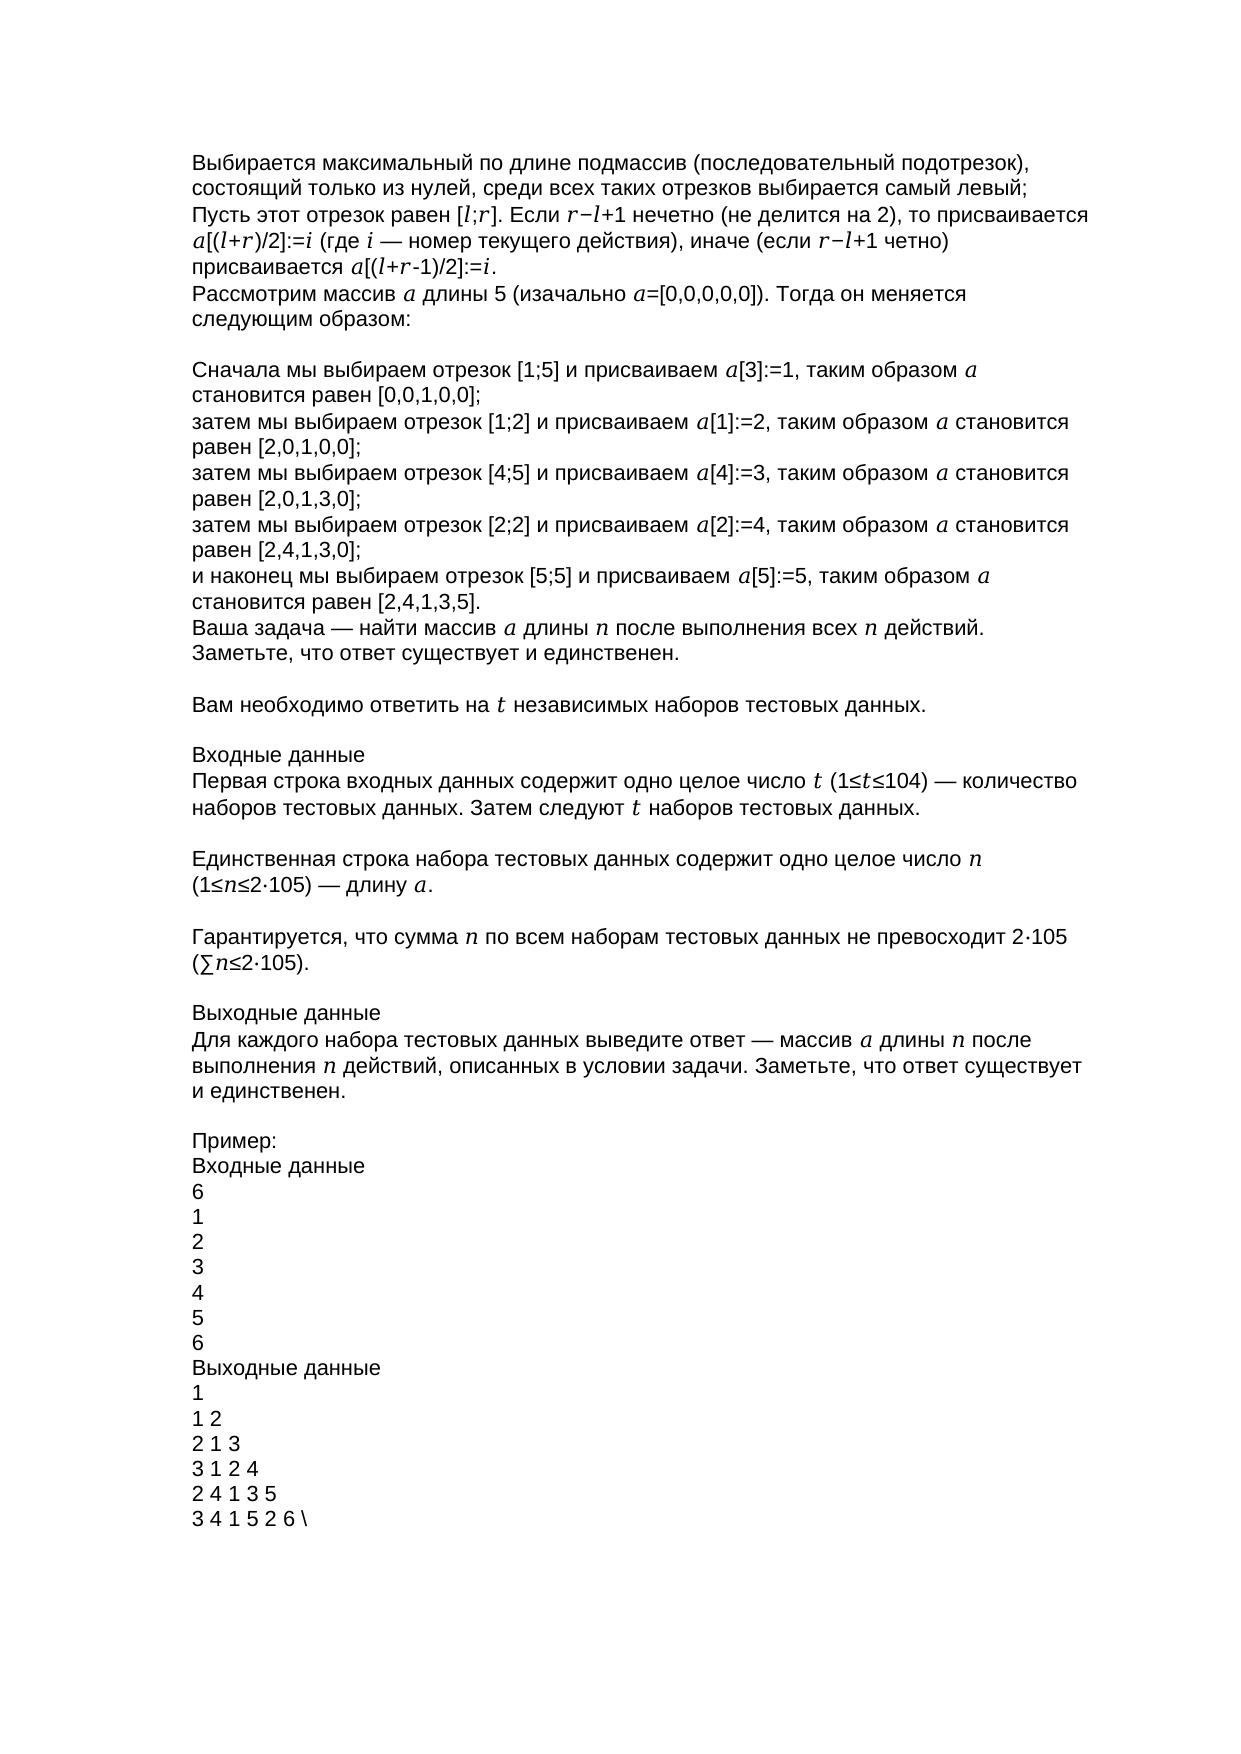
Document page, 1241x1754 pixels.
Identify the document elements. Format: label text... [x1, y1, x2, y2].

text Единственная строка набора тестовых данных содержит одно целое число 𝑛 (1≤𝑛≤2⋅105) — длину 𝑎. [192, 845, 1090, 897]
text Сначала мы выбираем отрезок [1;5] и присваиваем 𝑎[3]:=1, таким образом 𝑎 становится равен [0,0,1,0,0]; затем мы выбираем отрезок [1;2] и присваиваем 𝑎[1]:=2, таким образом 𝑎 становится равен [2,0,1,0,0]; затем мы выбираем отрезок [4;5] и присваиваем 𝑎[4]:=3, таким образом 𝑎 становится равен [2,0,1,3,0]; затем мы выбираем отрезок [2;2] и присваиваем 𝑎[2]:=4, таким образом 𝑎 становится равен [2,4,1,3,0]; и наконец мы выбираем отрезок [5;5] и присваиваем 𝑎[5]:=5, таким образом 𝑎 становится равен [2,4,1,3,5]. Ваша задача — найти массив 𝑎 длины 𝑛 после выполнения всех 𝑛 действий. Заметьте, что ответ существует и единственен. [192, 356, 1090, 665]
text Пример: Входные данные 6 1 2 3 4 5 6 Выходные данные 1 1 2 2 1 3 3 1 2 4 2 4 1 3 5 3 4 1 5 2 6 \ [192, 1128, 1090, 1532]
text Гарантируется, что сумма 𝑛 по всем наборам тестовых данных не превосходит 2⋅105 (∑𝑛≤2⋅105). [192, 922, 1090, 975]
text Вам необходимо ответить на 𝑡 независимых наборов тестовых данных. [192, 690, 1090, 717]
text Выбирается максимальный по длине подмассив (последовательный подотрезок), состоящий только из нулей, среди всех таких отрезков выбирается самый левый; Пусть этот отрезок равен [𝑙;𝑟]. Если 𝑟−𝑙+1 нечетно (не делится на 2), то присваивается 𝑎[(𝑙+𝑟)/2]:=𝑖 (где 𝑖 — номер текущего действия), иначе (если 𝑟−𝑙+1 четно) присваивается 𝑎[(𝑙+𝑟-1)/2]:=𝑖. Рассмотрим массив 𝑎 длины 5 (изачально 𝑎=[0,0,0,0,0]). Тогда он меняется следующим образом: [192, 150, 1090, 331]
text Выходные данные Для каждого набора тестовых данных выведите ответ — массив 𝑎 длины 𝑛 после выполнения 𝑛 действий, описанных в условии задачи. Заметьте, что ответ существует и единственен. [192, 1000, 1090, 1103]
text Входные данные Первая строка входных данных содержит одно целое число 𝑡 (1≤𝑡≤104) — количество наборов тестовых данных. Затем следуют 𝑡 наборов тестовых данных. [192, 742, 1090, 820]
